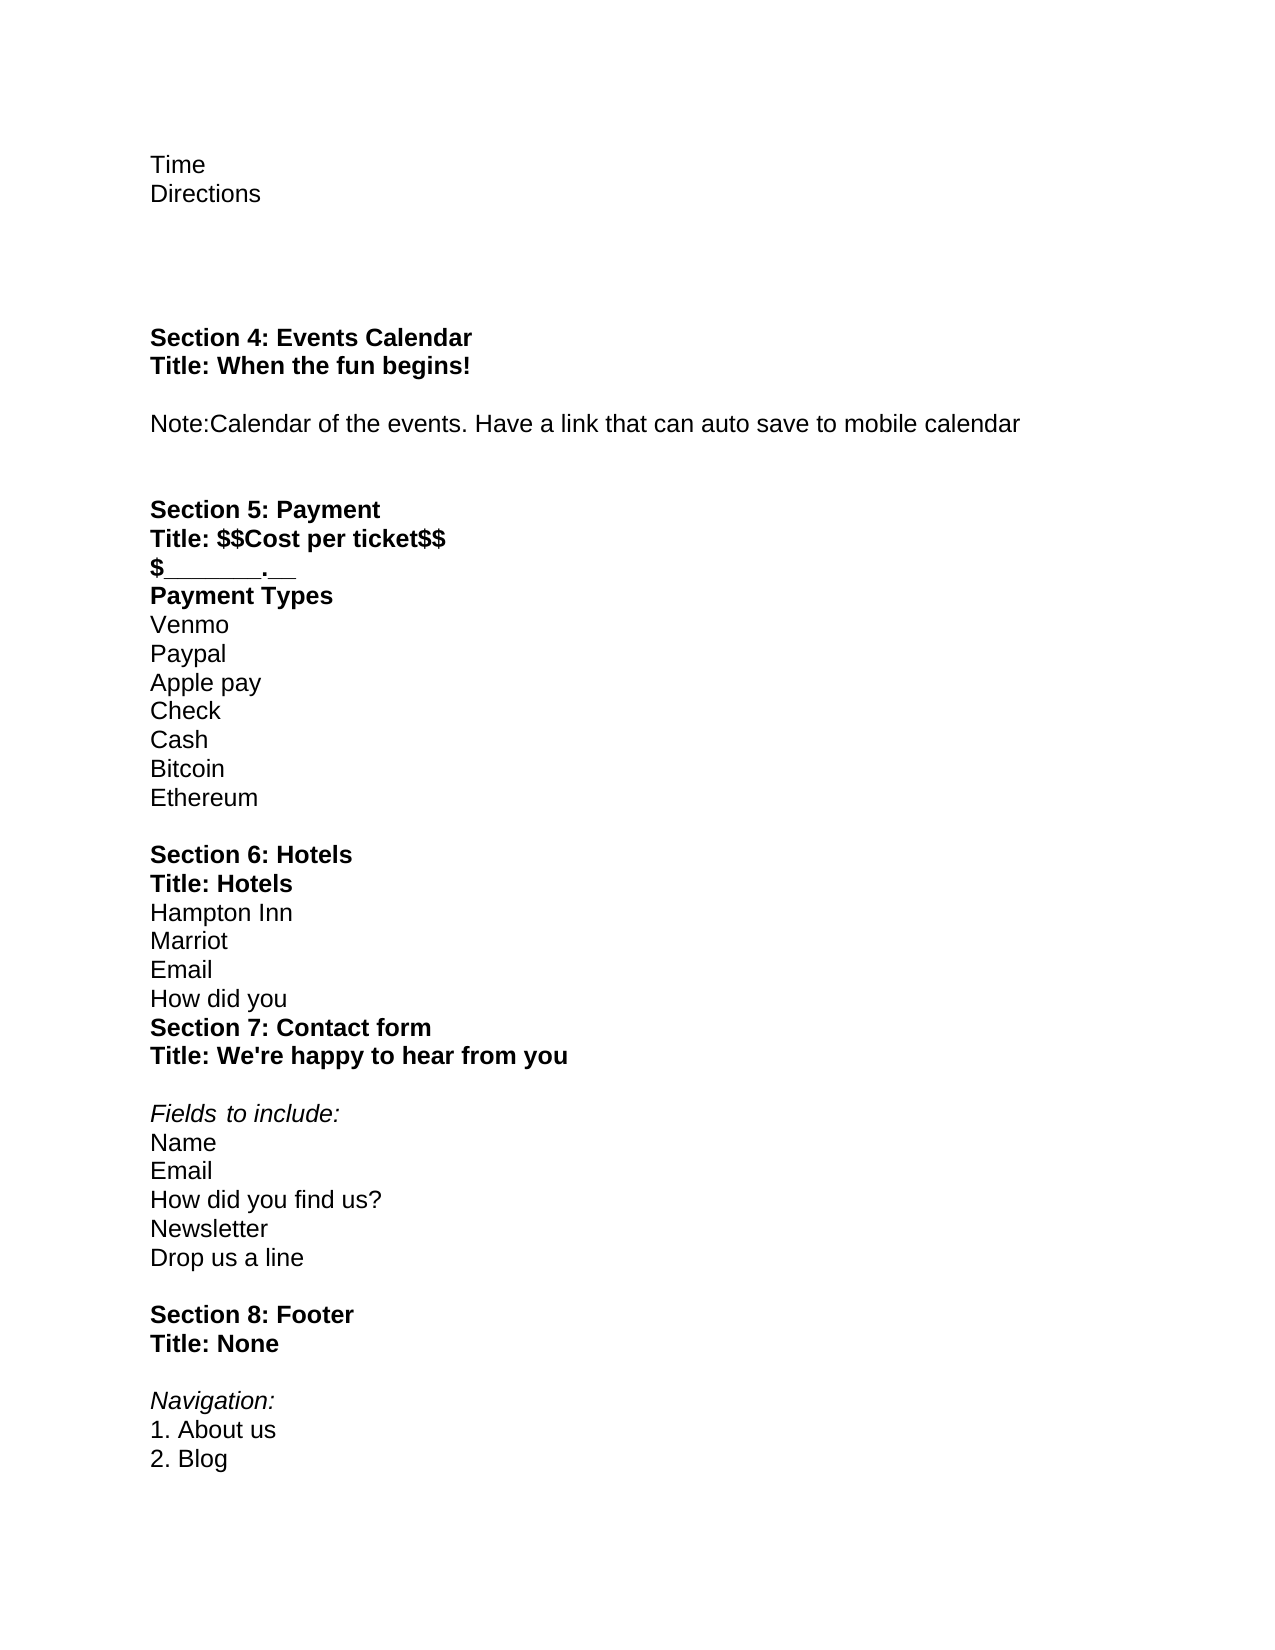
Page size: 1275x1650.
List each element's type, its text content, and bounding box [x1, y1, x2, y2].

text Venmo [150, 610, 1125, 639]
text Section 8: Footer [150, 1300, 1125, 1329]
text Title: When the fun begins! [150, 351, 1125, 380]
text Newsletter [150, 1214, 1125, 1242]
text Ethereum [150, 782, 1125, 811]
text Drop us a line [150, 1242, 1125, 1271]
text Section 6: Hotels [150, 840, 1125, 869]
text Email [150, 955, 1125, 984]
text Marriot [150, 926, 1125, 955]
text Email [150, 1156, 1125, 1185]
text $_______.__ [150, 552, 1125, 581]
text Payment Types [150, 581, 1125, 610]
text Note:Calendar of the events. Have a link that can auto save to mobile calendar [150, 409, 1125, 437]
text Cash [150, 725, 1125, 754]
text Apple pay [150, 667, 1125, 696]
text Check [150, 696, 1125, 725]
text Paypal [150, 639, 1125, 667]
text Hampton Inn [150, 897, 1125, 926]
text Section 5: Payment [150, 495, 1125, 524]
text Section 7: Contact form [150, 1012, 1125, 1041]
text Title: None [150, 1329, 1125, 1357]
text Title: $$Cost per ticket$$ [150, 524, 1125, 552]
text Title: We're happy to hear from you [150, 1041, 1125, 1070]
text Time [150, 150, 1125, 179]
text 2. Blog [150, 1444, 1125, 1472]
text Section 4: Events Calendar [150, 322, 1125, 351]
text 1. About us [150, 1415, 1125, 1444]
text Bitcoin [150, 754, 1125, 782]
text How did you find us? [150, 1185, 1125, 1214]
text Navigation: [150, 1386, 1125, 1415]
text Directions [150, 179, 1125, 207]
text Name [150, 1127, 1125, 1156]
text How did you [150, 984, 1125, 1012]
text Title: Hotels [150, 869, 1125, 897]
text Fields to include: [150, 1099, 1125, 1127]
